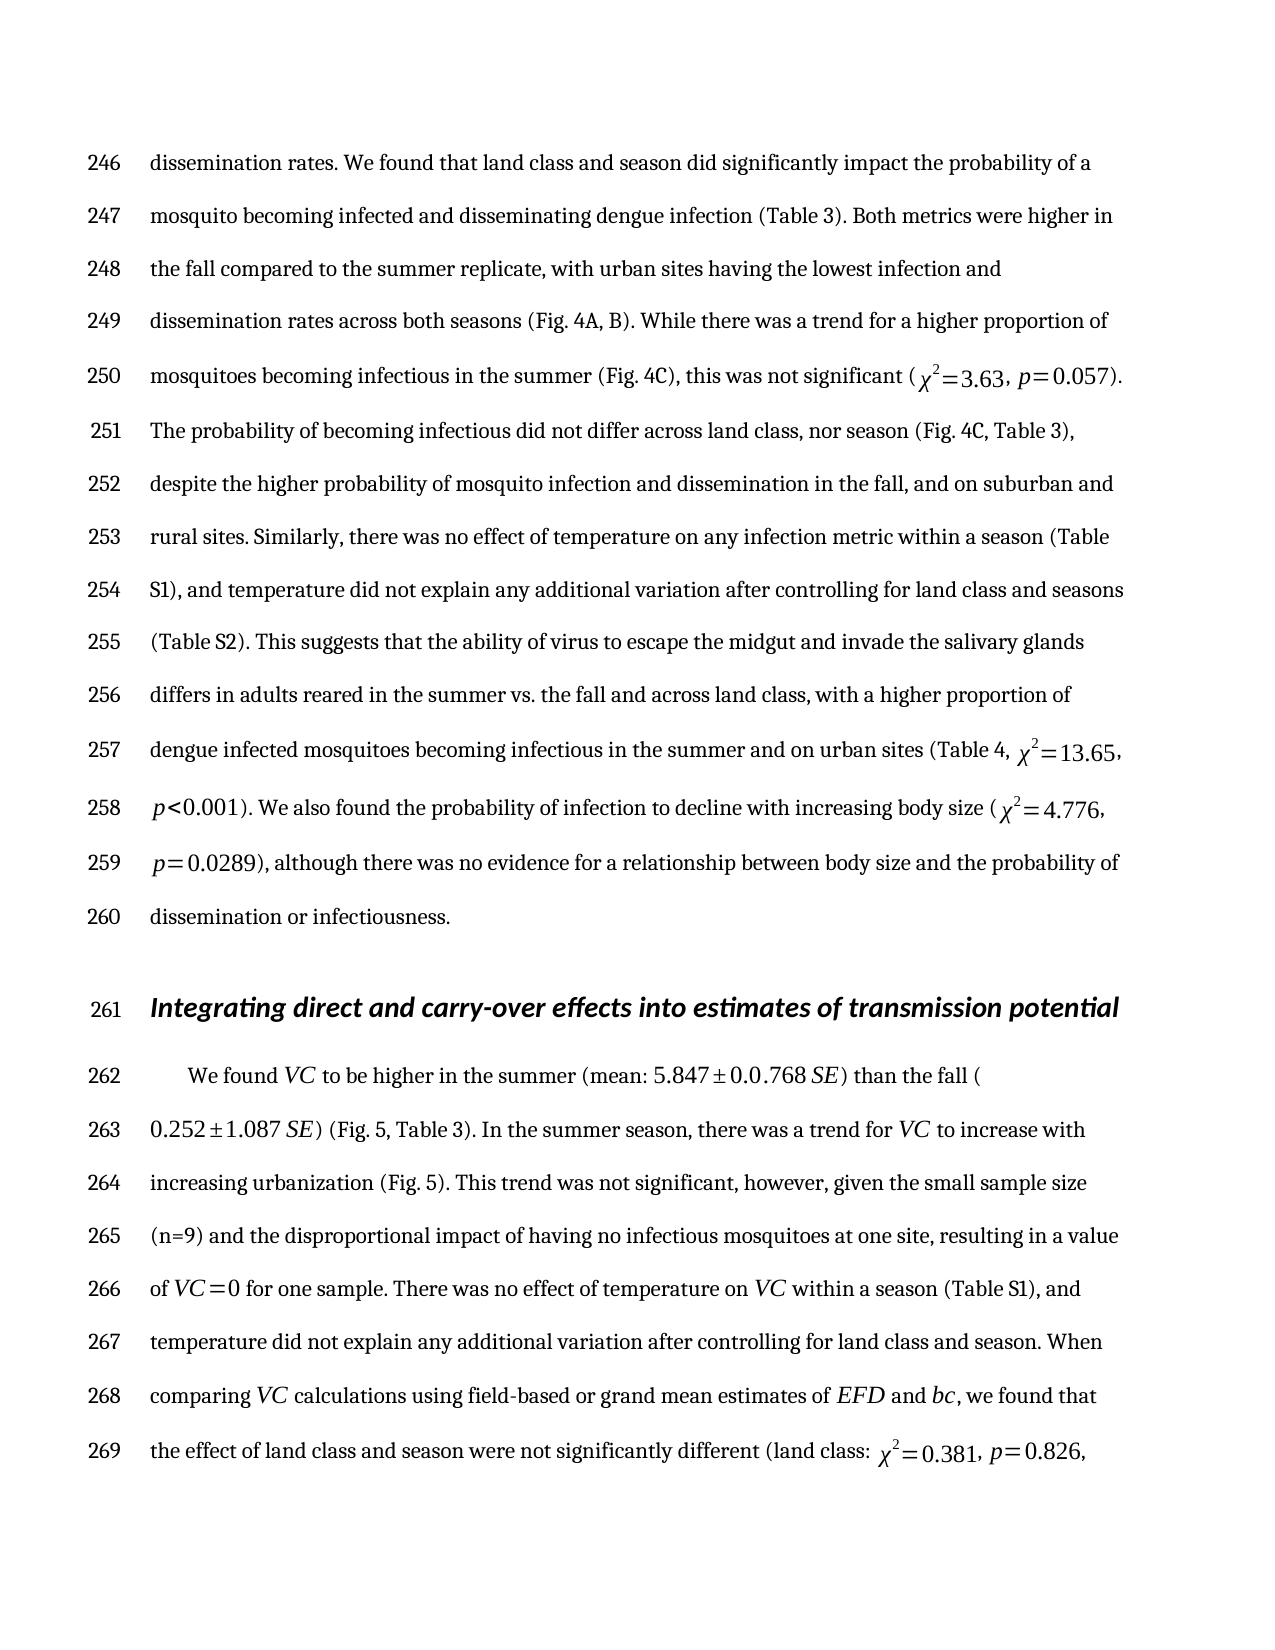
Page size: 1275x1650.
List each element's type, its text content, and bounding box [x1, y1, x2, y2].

subtitle Integrating direct and carry-over effects into estimates of transmission potential [150, 989, 1125, 1025]
